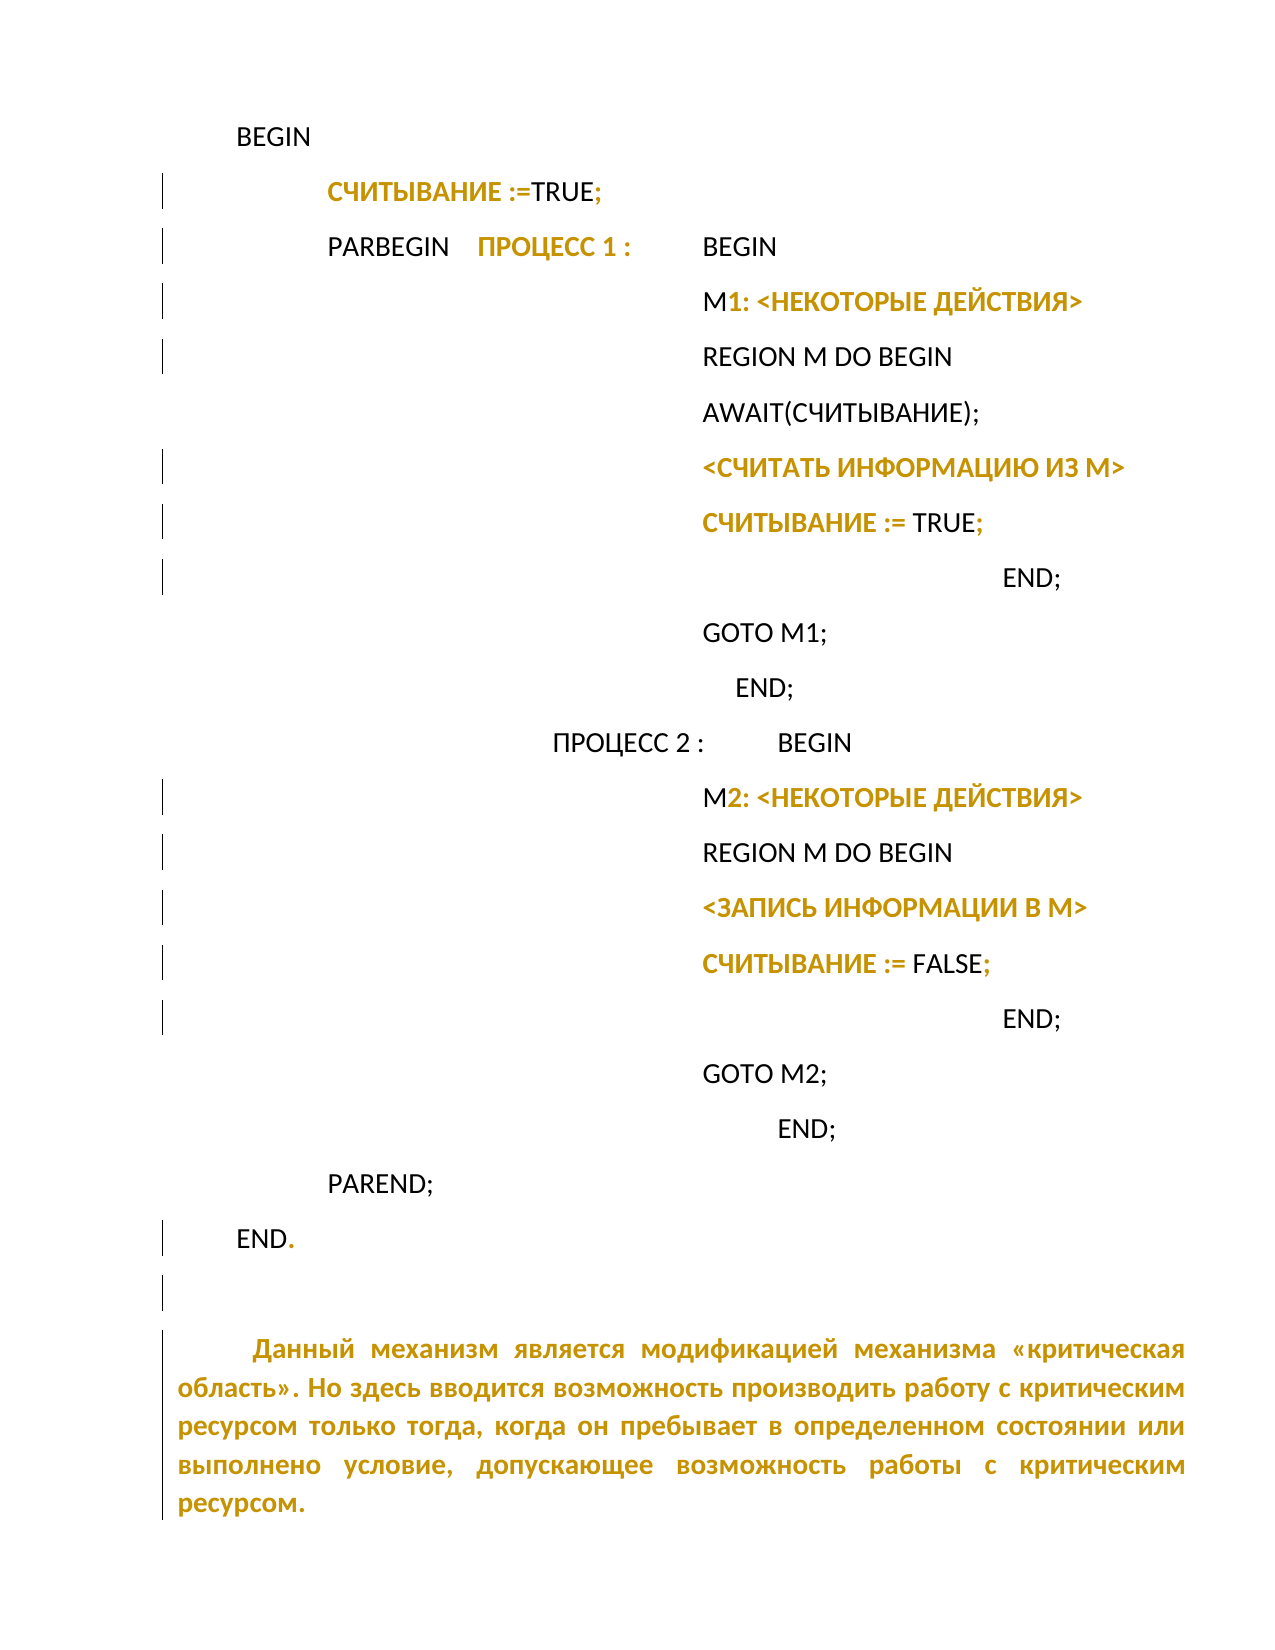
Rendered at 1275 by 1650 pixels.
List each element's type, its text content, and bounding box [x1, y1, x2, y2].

text PARBEGIN процесс 1 : begin [177, 228, 1186, 264]
text end; [177, 1000, 1186, 1035]
text region m do begin [177, 834, 1186, 870]
text <запись информации в М> [177, 889, 1186, 925]
text goto m1; [177, 614, 1186, 650]
text end. [177, 1220, 1186, 1256]
text parend; [177, 1165, 1186, 1201]
text m2: <некоторые действия> [177, 779, 1186, 815]
text await(считывание); [177, 394, 1186, 429]
text end; [177, 669, 1186, 705]
text region m do begin [177, 338, 1186, 374]
text процесс 2 : begin [177, 724, 1186, 760]
text end; [177, 1110, 1186, 1146]
text Данный механизм является модификацией механизма «критическая область». Но здесь вводится возможность производить работу с критическим ресурсом только тогда, когда он пребывает в определенном состоянии или выполнено условие, допускающее возможность работы с критическим ресурсом. [177, 1330, 1186, 1520]
text end; [177, 559, 1186, 594]
text <считать информацию из М> [177, 449, 1186, 484]
text m1: <некоторые действия> [177, 283, 1186, 319]
text СЧИТЫВАНИЕ :=TRUE; [177, 173, 1186, 209]
text goto m2; [177, 1055, 1186, 1091]
text считывание := false; [177, 945, 1186, 980]
text считывание := true; [177, 504, 1186, 539]
text BEGIN [177, 118, 1186, 154]
